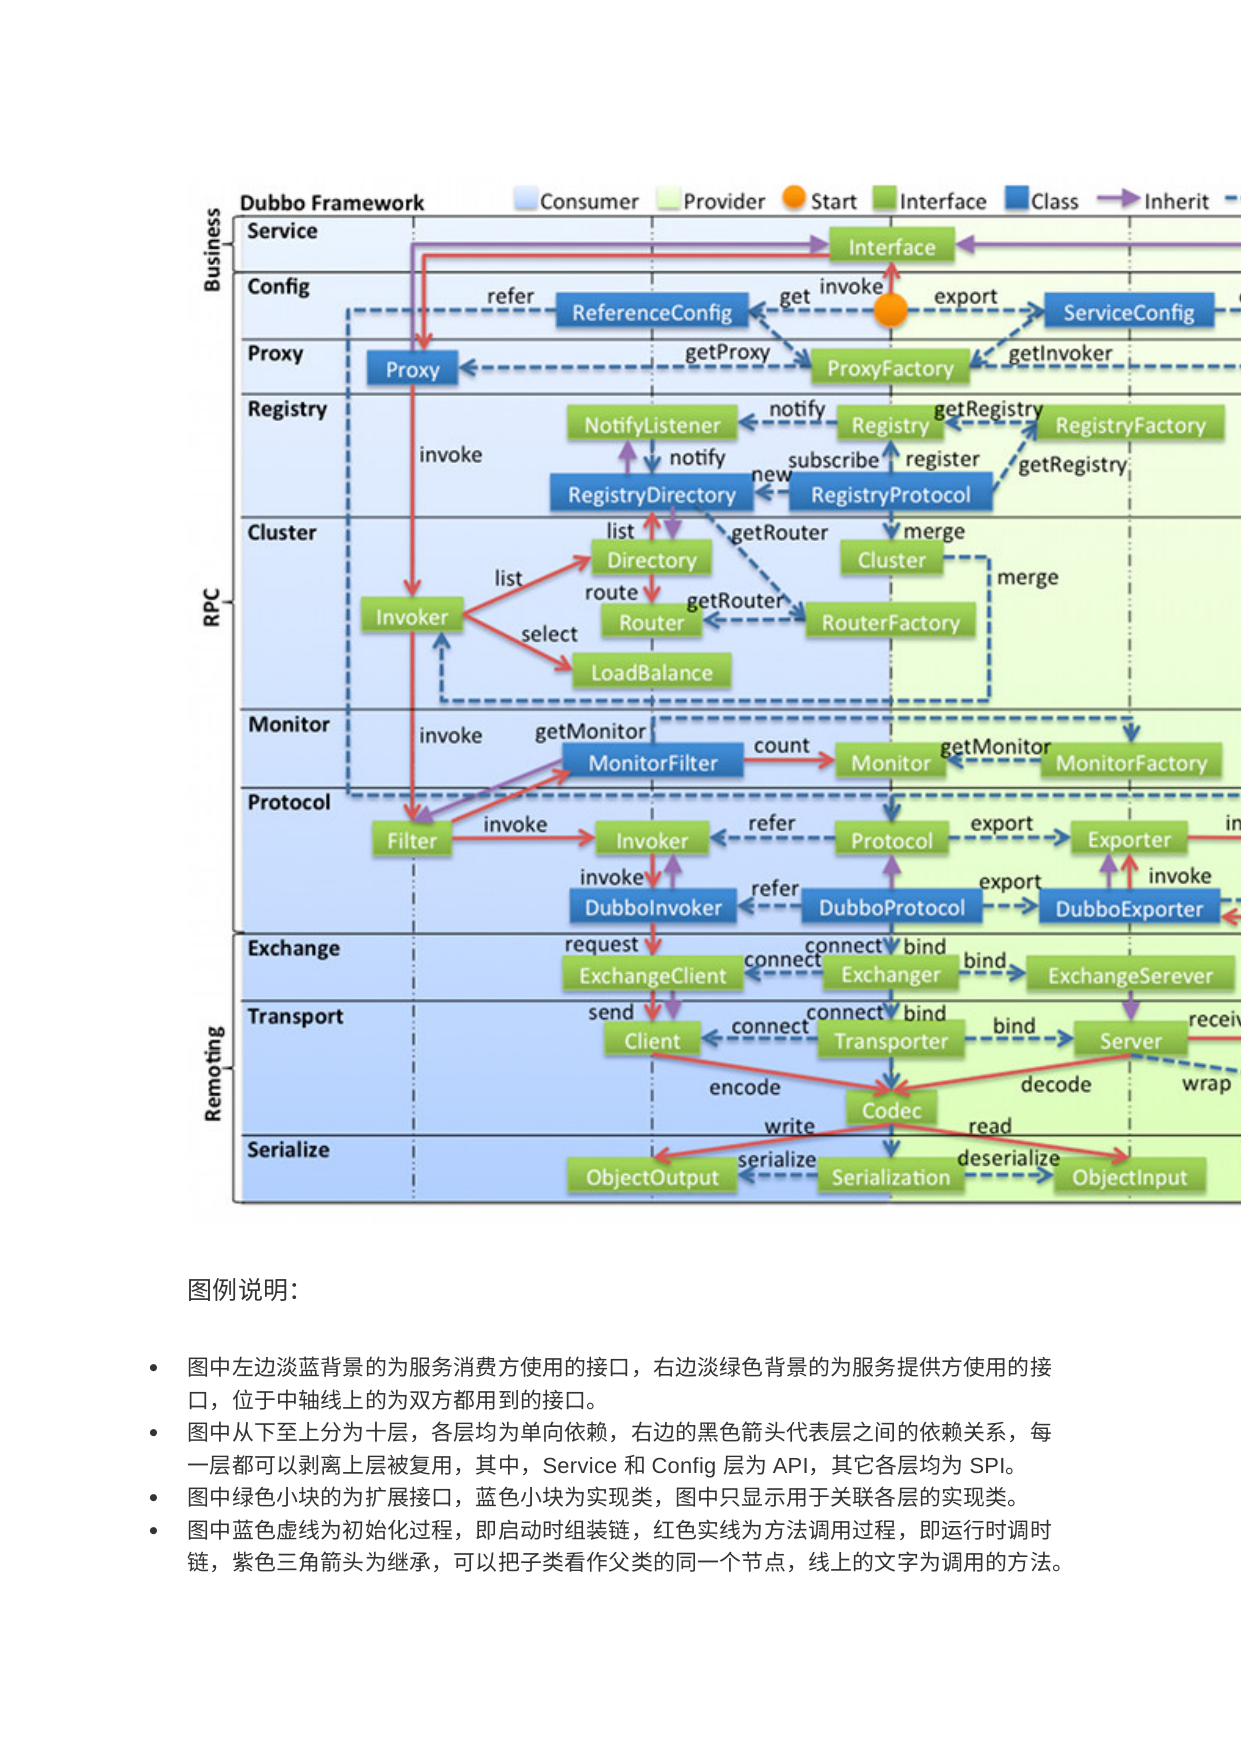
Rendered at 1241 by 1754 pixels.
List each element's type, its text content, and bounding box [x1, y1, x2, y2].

list 图中蓝色虚线为初始化过程，即启动时组装链，红色实线为方法调用过程，即运行时调时链，紫色三角箭头为继承，可以把子类看作父类的同一个节点，线上的文字为调用的方法。 [150, 1512, 1053, 1577]
picture [187, 173, 1241, 1224]
list 图中左边淡蓝背景的为服务消费方使用的接口，右边淡绿色背景的为服务提供方使用的接口，位于中轴线上的为双方都用到的接口。 [150, 1350, 1053, 1415]
list 图中从下至上分为十层，各层均为单向依赖，右边的黑色箭头代表层之间的依赖关系，每一层都可以剥离上层被复用，其中，Service 和 Config 层为 API，其它各层均为 SPI。 [150, 1415, 1053, 1480]
text 图例说明： [187, 1256, 1053, 1321]
list 图中绿色小块的为扩展接口，蓝色小块为实现类，图中只显示用于关联各层的实现类。 [150, 1480, 1053, 1512]
